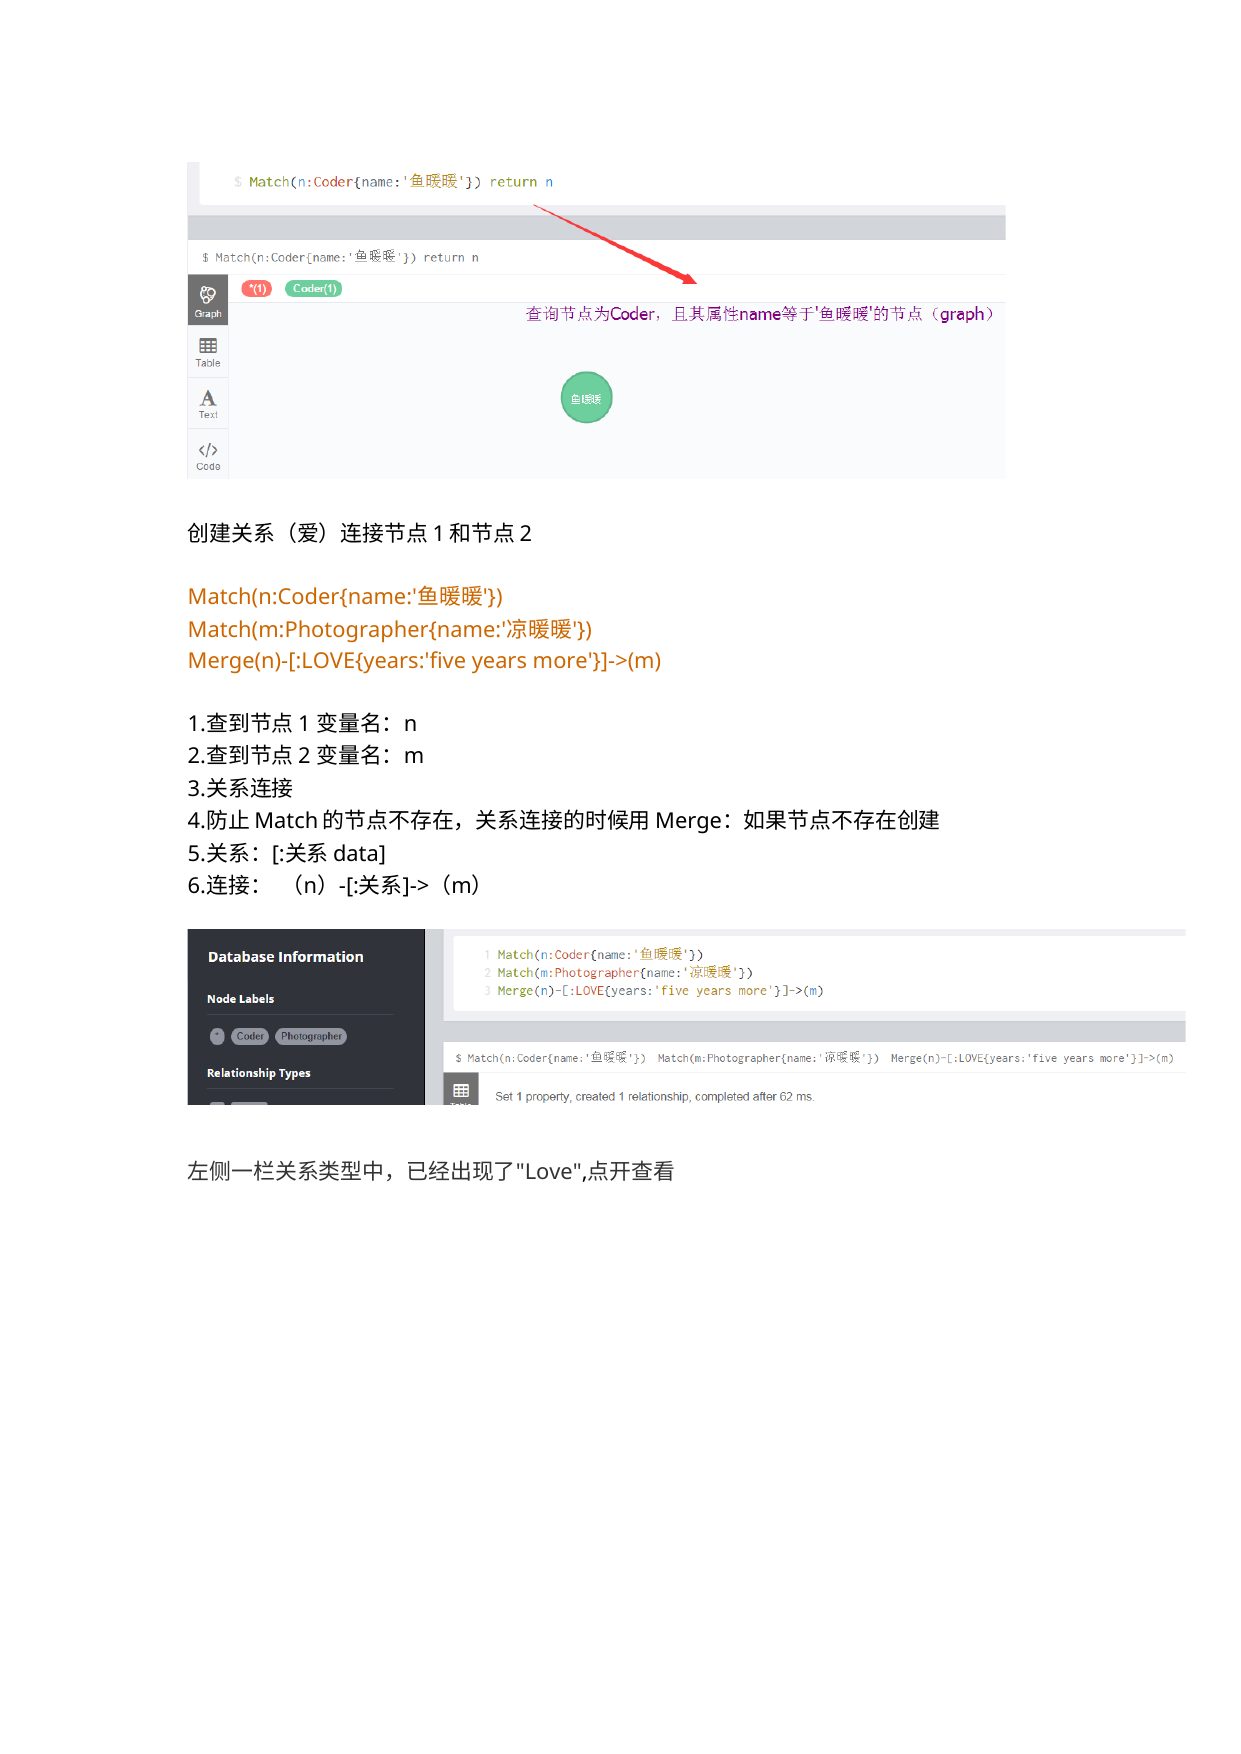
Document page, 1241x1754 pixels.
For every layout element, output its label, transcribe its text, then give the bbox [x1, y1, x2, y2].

text 6.连接： （n）-[:关系]->（m） [187, 868, 1053, 901]
text 3.关系连接 [187, 771, 1053, 803]
text 1.查到节点1 变量名：n [187, 706, 1053, 738]
text 5.关系：[:关系data] [187, 836, 1053, 868]
text 2.查到节点2 变量名：m [187, 738, 1053, 771]
picture [187, 162, 1006, 479]
text 4.防止Match的节点不存在，关系连接的时候用Merge：如果节点不存在创建 [187, 803, 1053, 836]
subtitle 创建关系（爱）连接节点1和节点2 [187, 516, 1053, 549]
text 左侧一栏关系类型中，已经出现了"Love",点开查看 [187, 1154, 1053, 1186]
text Match(n:Coder{name:'鱼暖暖'}) Match(m:Photographer{name:'凉暖暖'}) Merge(n)-[:LOVE{years:'five years more'}]->(m) [187, 579, 1053, 676]
picture [187, 929, 1186, 1105]
